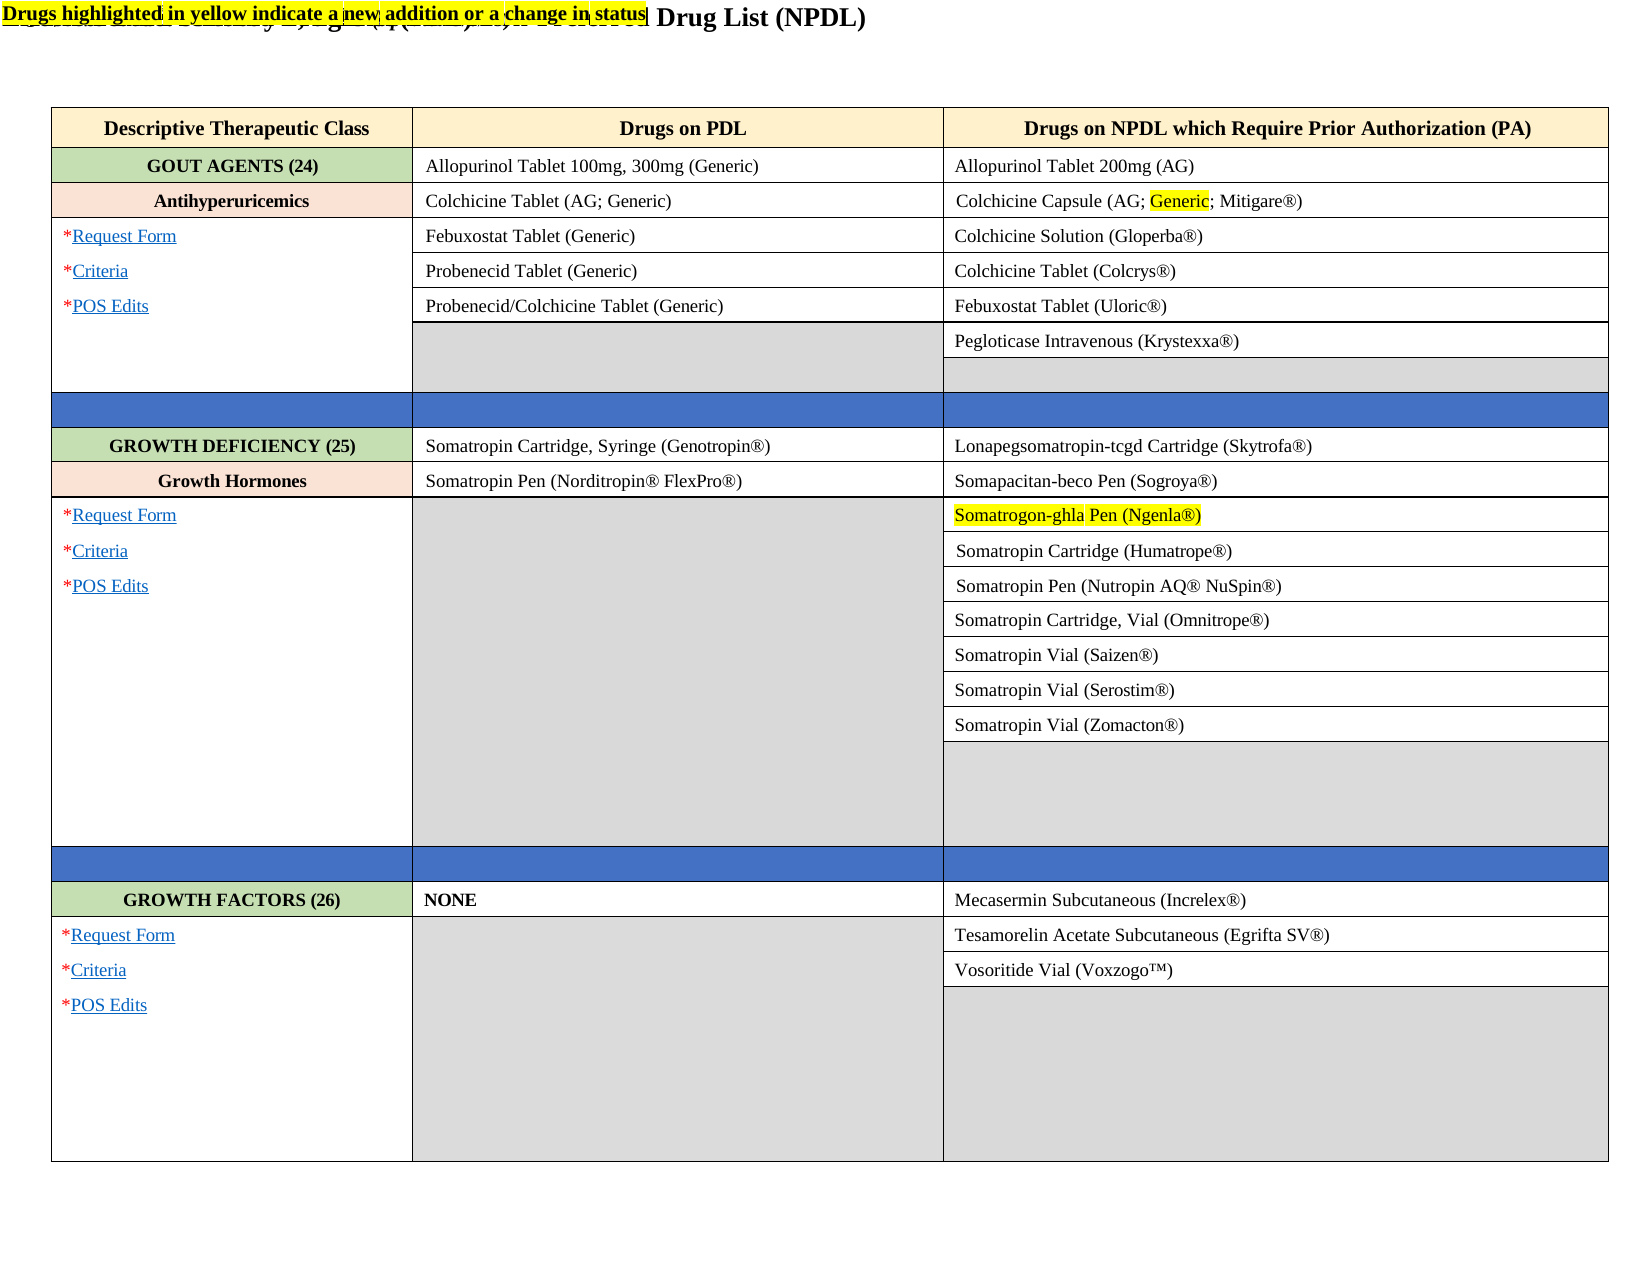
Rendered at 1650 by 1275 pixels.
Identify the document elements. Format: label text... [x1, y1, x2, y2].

table_cell [413, 847, 943, 881]
table_cell *Criteria [52, 531, 412, 566]
table_cell [944, 847, 1608, 881]
table_header Drugs on NPDL which Require Prior Authorization (PA) [944, 108, 1608, 147]
table_cell Somatropin Pen (Norditropin® FlexPro®) [413, 462, 943, 496]
table_cell NONE [413, 882, 943, 916]
table_cell Pegloticase Intravenous (Krystexxa®) [944, 323, 1608, 357]
table_cell [944, 358, 1608, 392]
table_cell GROWTH FACTORS (26) [52, 882, 412, 916]
table_cell Somatropin Pen (Nutropin AQ® NuSpin®) [944, 567, 1608, 601]
table_header Descriptive Therapeutic Class [52, 108, 412, 147]
table_cell Febuxostat Tablet (Generic) [413, 218, 943, 252]
table_cell Vosoritide Vial (Voxzogo™) [944, 952, 1608, 986]
table_cell Antihyperuricemics [52, 183, 412, 217]
table_cell Lonapegsomatropin-tcgd Cartridge (Skytrofa®) [944, 428, 1608, 461]
table_cell Colchicine Capsule (AG; Generic; Mitigare®) [944, 183, 1608, 217]
table_cell Probenecid Tablet (Generic) [413, 253, 943, 287]
table_cell [944, 742, 1608, 846]
table_cell *POS Edits [52, 566, 412, 846]
table_cell Somatropin Vial (Saizen®) [944, 637, 1608, 671]
table_cell *Request Form [52, 498, 412, 531]
table_cell Growth Hormones [52, 462, 412, 496]
table_cell Probenecid/Colchicine Tablet (Generic) [413, 288, 943, 321]
table_cell *Request Form [52, 218, 412, 252]
table_cell [413, 323, 943, 392]
table_cell Allopurinol Tablet 200mg (AG) [944, 148, 1608, 182]
table_cell *POS Edits [52, 986, 412, 1161]
table_cell Somatropin Cartridge (Humatrope®) [944, 532, 1608, 566]
table_cell *Criteria [52, 951, 412, 986]
table_cell Mecasermin Subcutaneous (Increlex®) [944, 882, 1608, 916]
table_cell Febuxostat Tablet (Uloric®) [944, 288, 1608, 321]
table_cell [944, 393, 1608, 427]
table_cell Somatrogon-ghla Pen (Ngenla®) [944, 498, 1608, 531]
table_cell *Request Form [52, 917, 412, 951]
table_cell Somatropin Cartridge, Vial (Omnitrope®) [944, 602, 1608, 636]
table_cell *POS Edits [52, 287, 412, 392]
table_cell Colchicine Tablet (AG; Generic) [413, 183, 943, 217]
table_cell Somatropin Vial (Serostim®) [944, 672, 1608, 706]
table_cell Somatropin Vial (Zomacton®) [944, 707, 1608, 741]
table_cell [52, 393, 412, 427]
table_cell Tesamorelin Acetate Subcutaneous (Egrifta SV®) [944, 917, 1608, 951]
table_cell *Criteria [52, 252, 412, 287]
table_cell [413, 393, 943, 427]
table_cell Allopurinol Tablet 100mg, 300mg (Generic) [413, 148, 943, 182]
table_cell Colchicine Tablet (Colcrys®) [944, 253, 1608, 287]
table_cell Somapacitan-beco Pen (Sogroya®) [944, 462, 1608, 496]
table_cell Colchicine Solution (Gloperba®) [944, 218, 1608, 252]
table_cell [413, 917, 943, 1161]
table_cell GROWTH DEFICIENCY (25) [52, 428, 412, 461]
table_cell [52, 847, 412, 881]
table_cell GOUT AGENTS (24) [52, 148, 412, 182]
table_header Drugs on PDL [413, 108, 943, 147]
table_cell [944, 987, 1608, 1161]
table_cell [413, 498, 943, 846]
table_cell Somatropin Cartridge, Syringe (Genotropin®) [413, 428, 943, 461]
